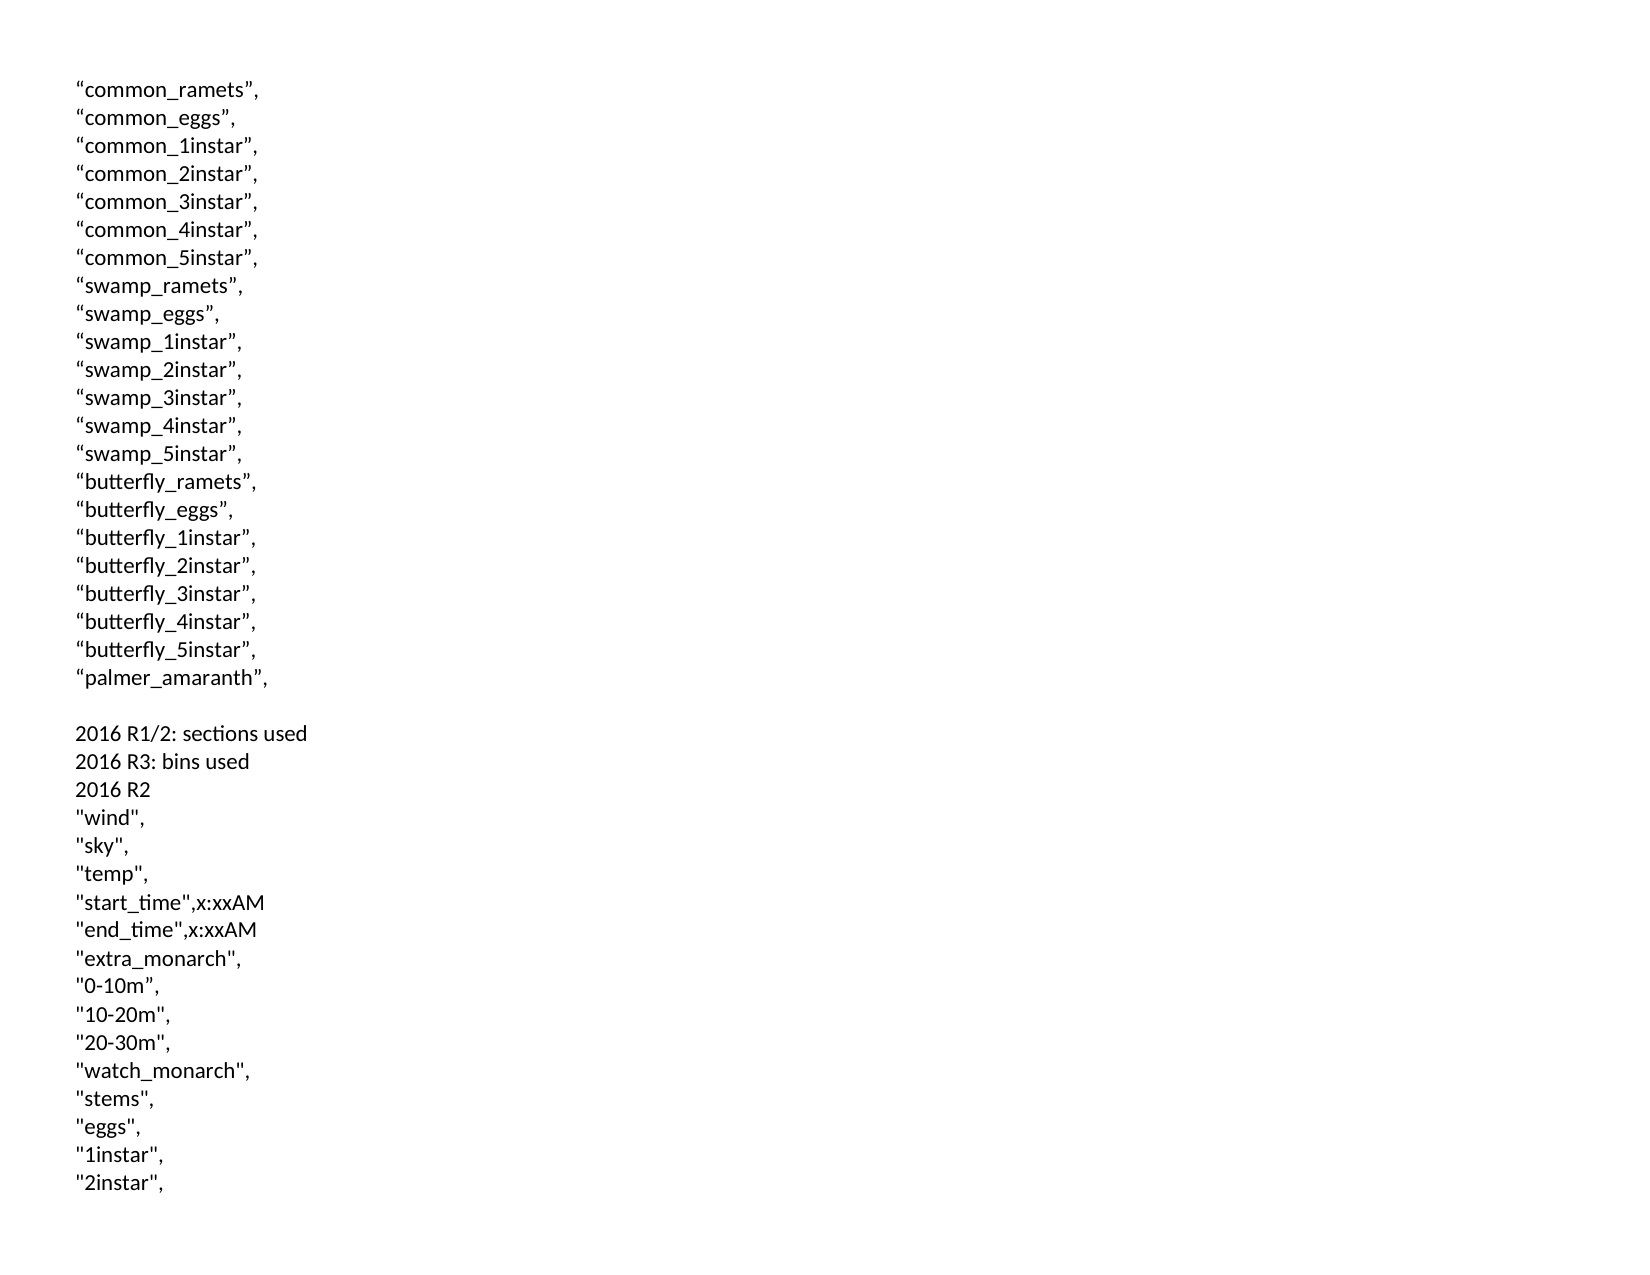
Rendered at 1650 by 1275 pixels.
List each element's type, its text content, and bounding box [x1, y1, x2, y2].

text "10-20m", [75, 1000, 1575, 1028]
text "2instar", [75, 1168, 1575, 1196]
text “butterfly_5instar”, [75, 635, 1575, 663]
text "20-30m", [75, 1028, 1575, 1056]
text "start_time",x:xxAM [75, 888, 1575, 916]
text “common_5instar”, [75, 243, 1575, 271]
text "end_time",x:xxAM [75, 916, 1575, 944]
text “swamp_5instar”, [75, 439, 1575, 467]
text "extra_monarch", [75, 944, 1575, 972]
text “butterfly_4instar”, [75, 607, 1575, 635]
text 2016 R3: bins used [75, 747, 1575, 776]
text "temp", [75, 859, 1575, 888]
text "stems", [75, 1084, 1575, 1112]
text “swamp_3instar”, [75, 383, 1575, 411]
text "0-10m”, [75, 972, 1575, 1000]
text “butterfly_2instar”, [75, 551, 1575, 579]
text 2016 R2 [75, 776, 1575, 803]
text “swamp_4instar”, [75, 411, 1575, 439]
text “swamp_1instar”, [75, 327, 1575, 355]
text “common_eggs”, [75, 103, 1575, 131]
text “common_1instar”, [75, 131, 1575, 159]
text “palmer_amaranth”, [75, 663, 1575, 691]
text "eggs", [75, 1112, 1575, 1140]
text "1instar", [75, 1140, 1575, 1168]
text “common_ramets”, [75, 75, 1575, 103]
text "watch_monarch", [75, 1056, 1575, 1084]
text “swamp_2instar”, [75, 355, 1575, 383]
text “common_2instar”, [75, 159, 1575, 187]
text “butterfly_ramets”, [75, 467, 1575, 495]
text “butterfly_3instar”, [75, 579, 1575, 607]
text “common_3instar”, [75, 187, 1575, 215]
text "sky", [75, 832, 1575, 859]
text “swamp_ramets”, [75, 271, 1575, 299]
text “butterfly_1instar”, [75, 523, 1575, 551]
text "wind", [75, 803, 1575, 832]
text 2016 R1/2: sections used [75, 719, 1575, 747]
text “butterfly_eggs”, [75, 495, 1575, 523]
text “common_4instar”, [75, 215, 1575, 243]
text “swamp_eggs”, [75, 299, 1575, 327]
